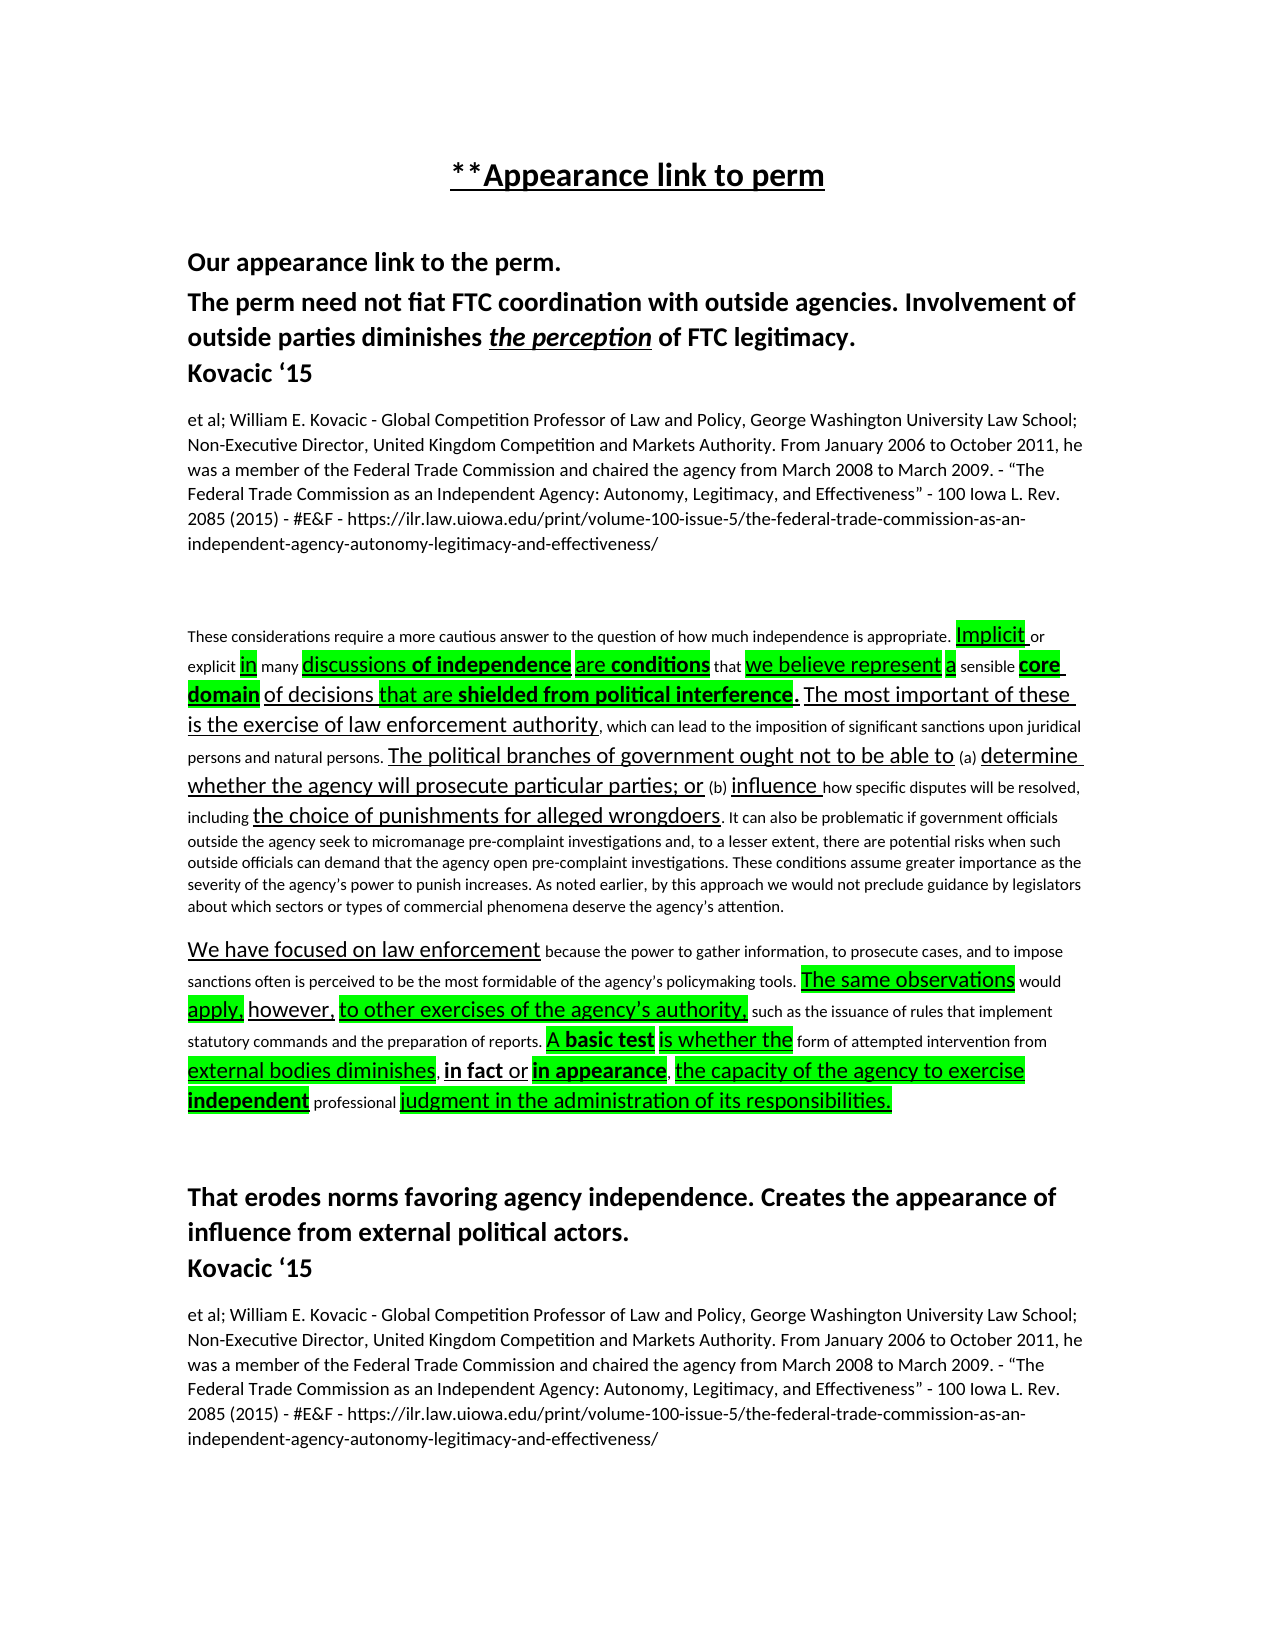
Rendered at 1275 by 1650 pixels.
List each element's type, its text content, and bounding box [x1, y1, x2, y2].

subtitle **Appearance link to perm [187, 154, 1087, 195]
text Kovacic ‘15 [187, 1251, 1087, 1284]
text et al; William E. Kovacic - Global Competition Professor of Law and Policy, George Washington University Law School; Non-Executive Director, United Kingdom Competition and Markets Authority. From January 2006 to October 2011, he was a member of the Federal Trade Commission and chaired the agency from March 2008 to March 2009. - “The Federal Trade Commission as an Independent Agency: Autonomy, Legitimacy, and Effectiveness” - 100 Iowa L. Rev. 2085 (2015) - #E&F - https://ilr.law.uiowa.edu/print/volume-100-issue-5/the-federal-trade-commission-as-an-independent-agency-autonomy-legitimacy-and-effectiveness/ [187, 1303, 1087, 1450]
subtitle The perm need not fiat FTC coordination with outside agencies. Involvement of outside parties diminishes the perception of FTC legitimacy. [187, 285, 1087, 353]
text We have focused on law enforcement because the power to gather information, to prosecute cases, and to impose sanctions often is perceived to be the most formidable of the agency’s policymaking tools. The same observations would apply, however, to other exercises of the agency’s authority, such as the issuance of rules that implement statutory commands and the preparation of reports. A basic test is whether the form of attempted intervention from external bodies diminishes, in fact or in appearance, the capacity of the agency to exercise independent professional judgment in the administration of its responsibilities. [187, 935, 1087, 1114]
text Kovacic ‘15 [187, 356, 1087, 389]
subtitle That erodes norms favoring agency independence. Creates the appearance of influence from external political actors. [187, 1180, 1087, 1248]
text These considerations require a more cautious answer to the question of how much independence is appropriate. Implicit or explicit in many discussions of independence are conditions that we believe represent a sensible core domain of decisions that are shielded from political interference. The most important of these is the exercise of law enforcement authority, which can lead to the imposition of significant sanctions upon juridical persons and natural persons. The political branches of government ought not to be able to (a) determine whether the agency will prosecute particular parties; or (b) influence how specific disputes will be resolved, including the choice of punishments for alleged wrongdoers. It can also be problematic if government officials outside the agency seek to micromanage pre-complaint investigations and, to a lesser extent, there are potential risks when such outside officials can demand that the agency open pre-complaint investigations. These conditions assume greater importance as the severity of the agency’s power to punish increases. As noted earlier, by this approach we would not preclude guidance by legislators about which sectors or types of commercial phenomena deserve the agency’s attention. [187, 620, 1087, 917]
subtitle Our appearance link to the perm. [187, 245, 1087, 278]
text et al; William E. Kovacic - Global Competition Professor of Law and Policy, George Washington University Law School; Non-Executive Director, United Kingdom Competition and Markets Authority. From January 2006 to October 2011, he was a member of the Federal Trade Commission and chaired the agency from March 2008 to March 2009. - “The Federal Trade Commission as an Independent Agency: Autonomy, Legitimacy, and Effectiveness” - 100 Iowa L. Rev. 2085 (2015) - #E&F - https://ilr.law.uiowa.edu/print/volume-100-issue-5/the-federal-trade-commission-as-an-independent-agency-autonomy-legitimacy-and-effectiveness/ [187, 408, 1087, 555]
